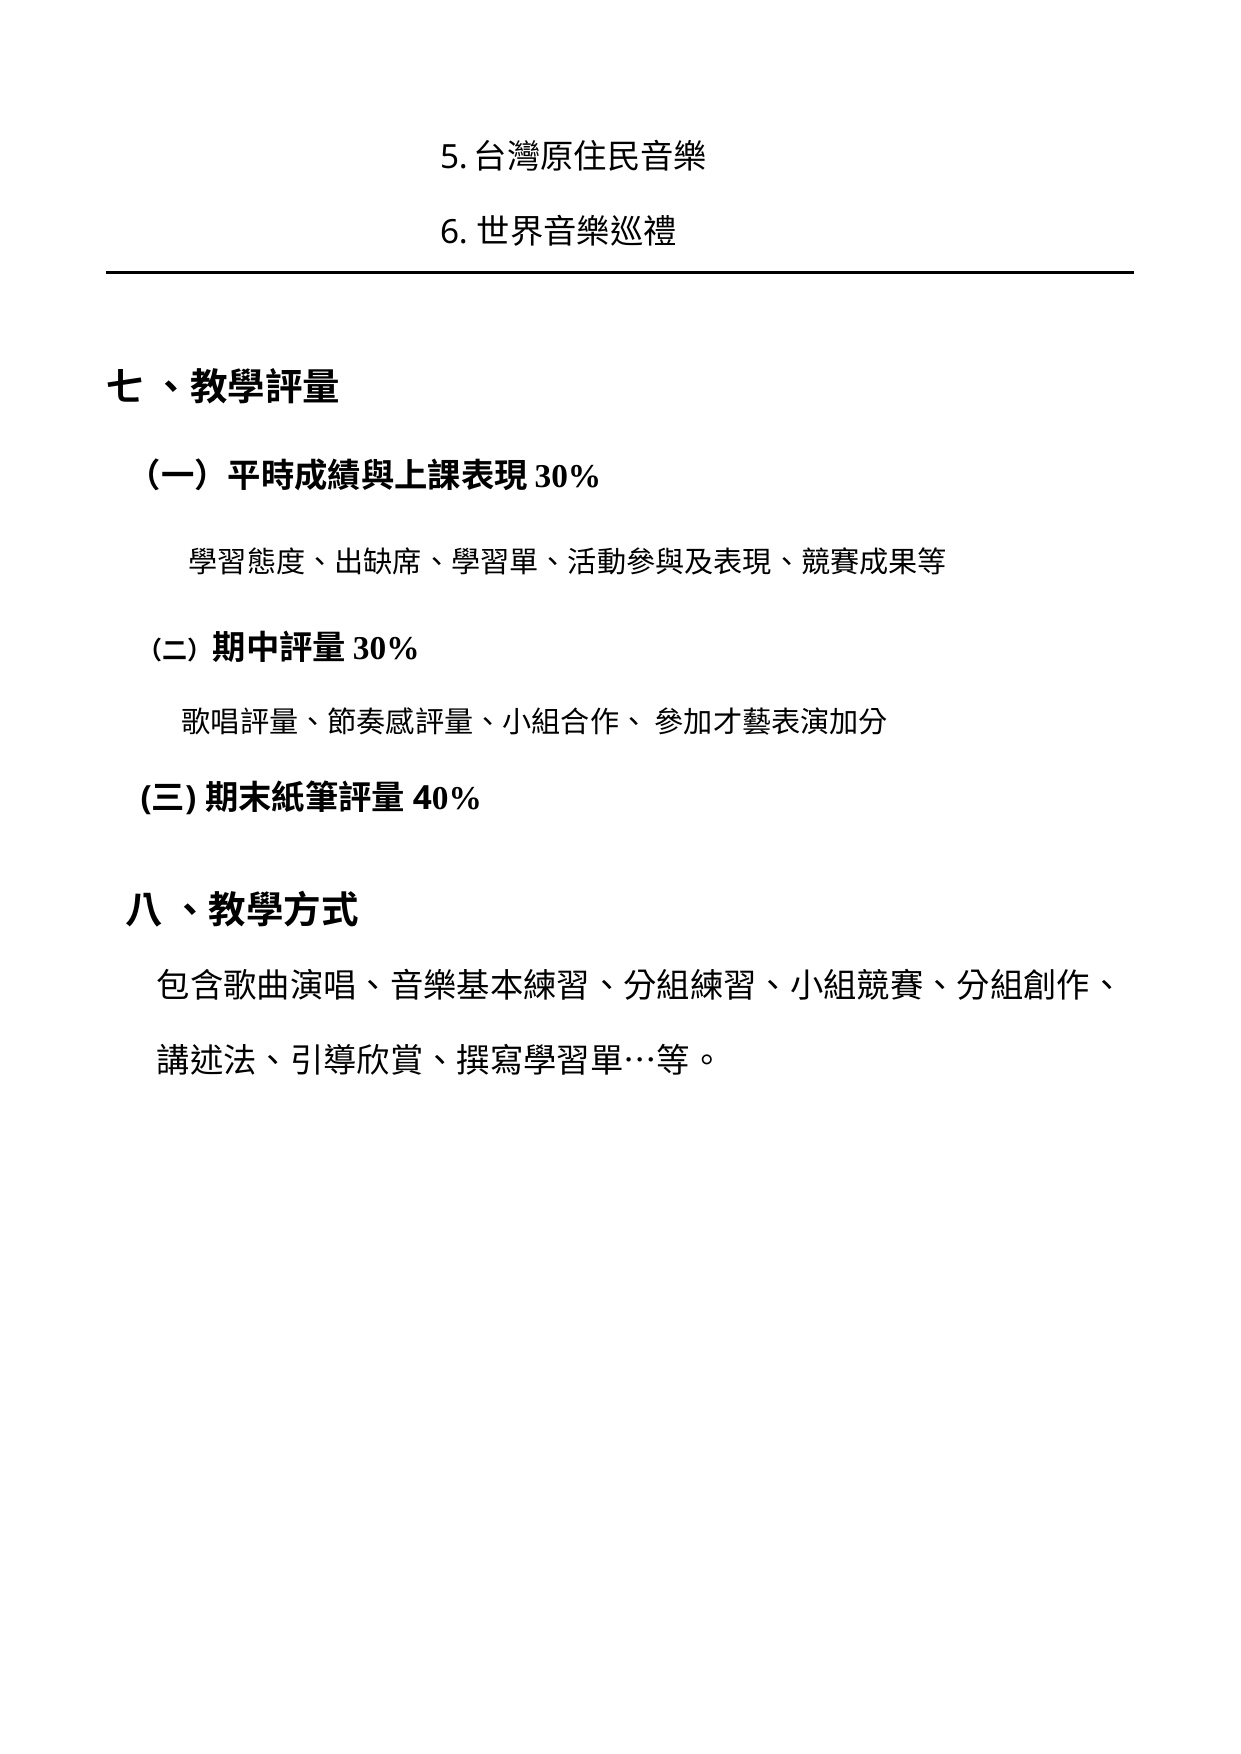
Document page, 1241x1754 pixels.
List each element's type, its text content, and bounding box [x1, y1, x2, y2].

text （二）期中評量30% [106, 607, 1134, 682]
text 6. 世界音樂巡禮 [106, 192, 1134, 271]
text 七 、教學評量 [106, 346, 1134, 421]
text 包含歌曲演唱、音樂基本練習、分組練習、小組競賽、分組創作、 [106, 945, 1134, 1020]
text （一）平時成績與上課表現30% [92, 435, 1134, 510]
text 學習態度、出缺席、學習單、活動參與及表現、競賽成果等 [92, 522, 1134, 597]
text 5. 台灣原住民音樂 [106, 117, 1134, 192]
text (三) 期末紙筆評量 40% [106, 757, 1134, 832]
text 講述法、引導欣賞、撰寫學習單…等。 [106, 1020, 1134, 1095]
text 歌唱評量、節奏感評量、小組合作、 參加才藝表演加分 [106, 682, 1134, 757]
text 八 、教學方式 [106, 870, 1134, 945]
